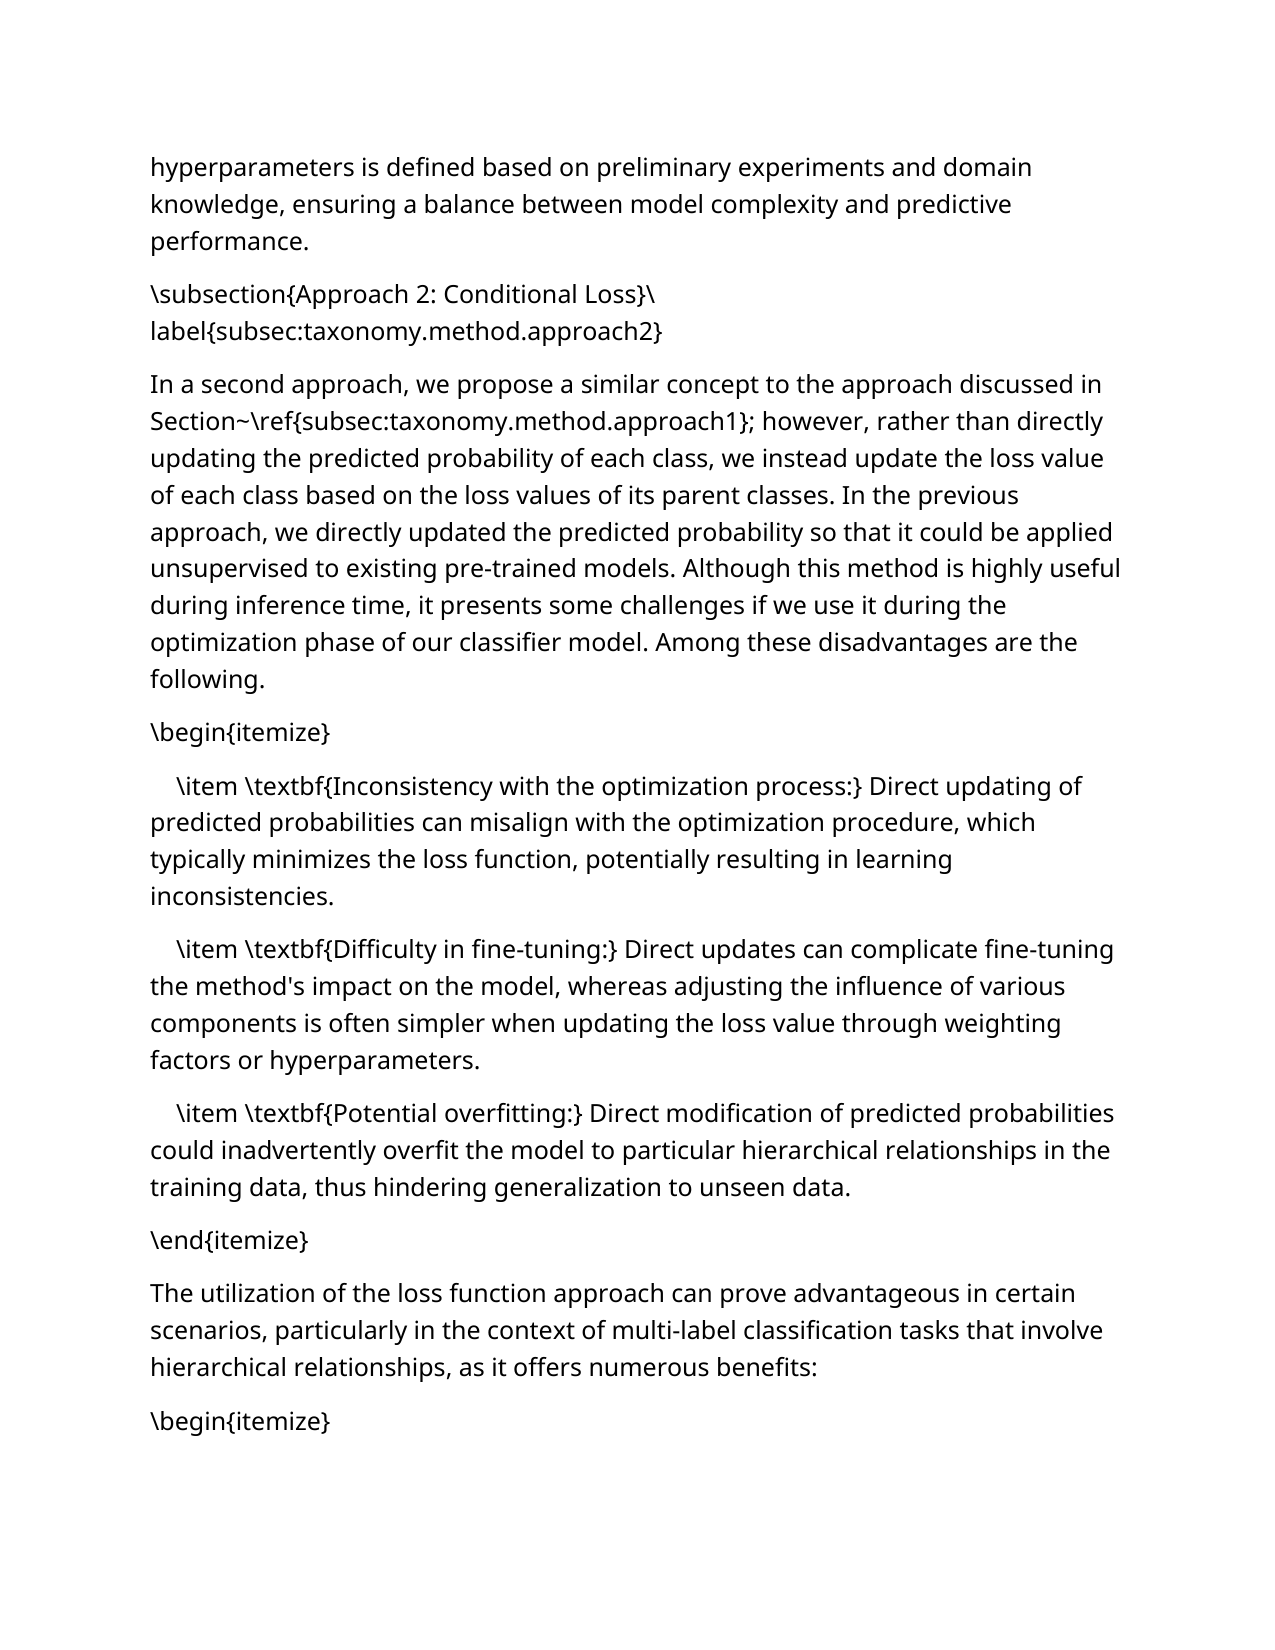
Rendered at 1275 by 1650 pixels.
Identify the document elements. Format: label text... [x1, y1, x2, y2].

text \item \textbf{Inconsistency with the optimization process:} Direct updating of predicted probabilities can misalign with the optimization procedure, which typically minimizes the loss function, potentially resulting in learning inconsistencies. [150, 768, 1125, 913]
text \end{itemize} [150, 1223, 1125, 1257]
text \item \textbf{Potential overfitting:} Direct modification of predicted probabilities could inadvertently overfit the model to particular hierarchical relationships in the training data, thus hindering generalization to unseen data. [150, 1096, 1125, 1203]
text The utilization of the loss function approach can prove advantageous in certain scenarios, particularly in the context of multi-label classification tasks that involve hierarchical relationships, as it offers numerous benefits: [150, 1276, 1125, 1384]
text In a second approach, we propose a similar concept to the approach discussed in Section~\ref{subsec:taxonomy.method.approach1}; however, rather than directly updating the predicted probability of each class, we instead update the loss value of each class based on the loss values of its parent classes. In the previous approach, we directly updated the predicted probability so that it could be applied unsupervised to existing pre-trained models. Although this method is highly useful during inference time, it presents some challenges if we use it during the optimization phase of our classifier model. Among these disadvantages are the following. [150, 367, 1125, 695]
text \item \textbf{Difficulty in fine-tuning:} Direct updates can complicate fine-tuning the method's impact on the model, whereas adjusting the influence of various components is often simpler when updating the loss value through weighting factors or hyperparameters. [150, 932, 1125, 1076]
text \begin{itemize} [150, 1403, 1125, 1437]
text \begin{itemize} [150, 715, 1125, 749]
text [150, 150, 1125, 258]
text \subsection{Approach 2: Conditional Loss}\label{subsec:taxonomy.method.approach2} [150, 277, 1125, 348]
